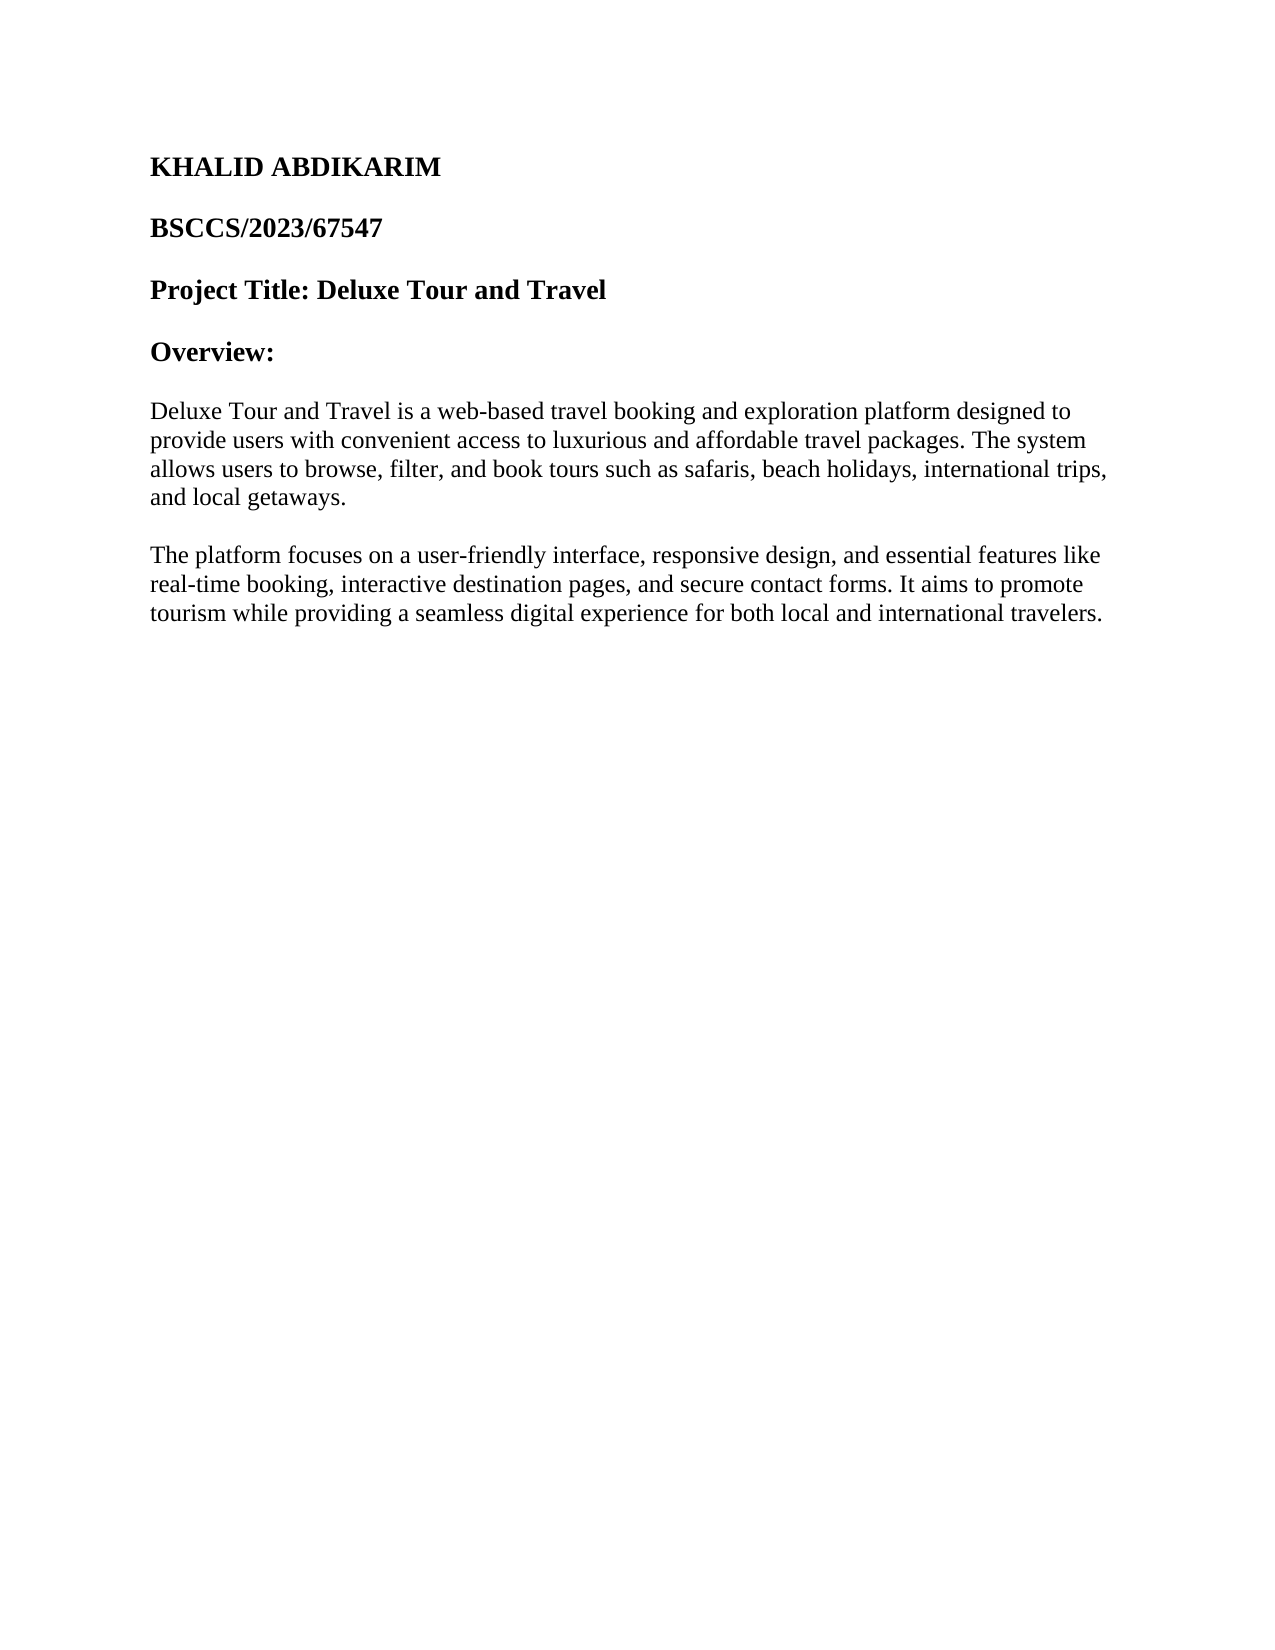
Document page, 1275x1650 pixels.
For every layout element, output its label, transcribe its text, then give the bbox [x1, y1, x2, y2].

text The platform focuses on a user-friendly interface, responsive design, and essential features like real-time booking, interactive destination pages, and secure contact forms. It aims to promote tourism while providing a seamless digital experience for both local and international travelers. [150, 540, 1125, 627]
text Project Title: Deluxe Tour and Travel [150, 273, 1125, 306]
text KHALID ABDIKARIM [150, 150, 1125, 182]
text BSCCS/2023/67547 [150, 212, 1125, 244]
text Overview: [150, 335, 1125, 367]
text Deluxe Tour and Travel is a web-based travel booking and exploration platform designed to provide users with convenient access to luxurious and affordable travel packages. The system allows users to browse, filter, and book tours such as safaris, beach holidays, international trips, and local getaways. [150, 396, 1125, 511]
